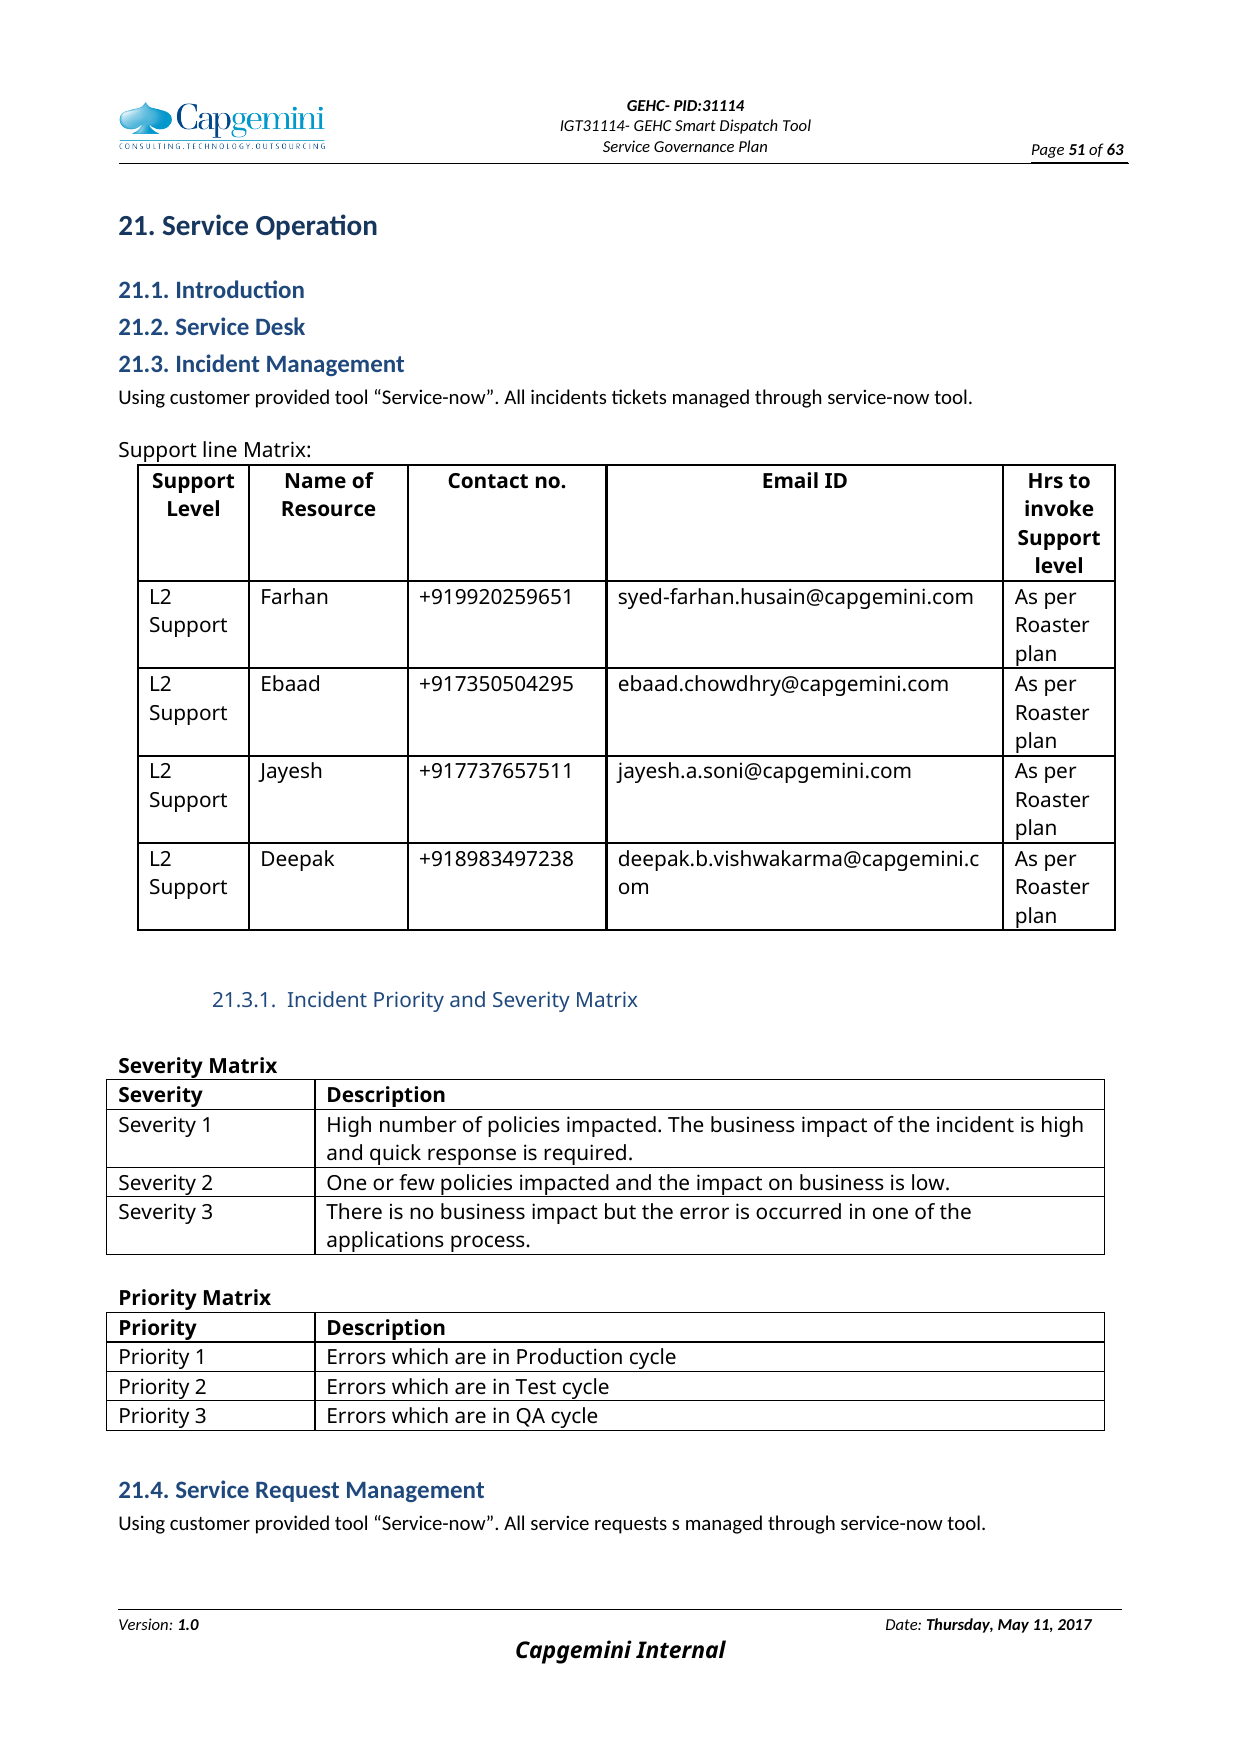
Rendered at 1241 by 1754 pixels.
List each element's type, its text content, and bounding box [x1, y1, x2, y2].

table_cell Farhan [250, 582, 407, 667]
table_cell deepak.b.vishwakarma@capgemini.com [608, 844, 1002, 929]
table_cell As per Roaster plan [1004, 582, 1114, 667]
table_cell +917737657511 [409, 757, 605, 842]
text Using customer provided tool “Service-now”. All service requests s managed through service-now tool. [118, 1511, 1122, 1536]
table_cell Severity 1 [107, 1110, 314, 1167]
subtitle 21.4. Service Request Management [118, 1474, 1152, 1504]
table_cell L2 Support [139, 757, 248, 842]
table_cell Deepak [250, 844, 407, 929]
table_header Hrs to invoke Support level [1004, 466, 1114, 580]
table_cell L2 Support [139, 669, 248, 754]
table_cell Ebaad [250, 669, 407, 754]
table_header Support Level [139, 466, 248, 580]
text Severity Matrix [118, 1051, 1122, 1079]
table_cell Priority 1 [107, 1343, 314, 1371]
table_cell L2 Support [139, 582, 248, 667]
table_cell Jayesh [250, 757, 407, 842]
subtitle 21. Service Operation [118, 207, 1122, 243]
table_header Severity [107, 1080, 314, 1109]
subtitle 21.3. Incident Management [118, 348, 1152, 378]
table_header Email ID [608, 466, 1002, 580]
table_header Name of Resource [250, 466, 407, 580]
table_cell jayesh.a.soni@capgemini.com [608, 757, 1002, 842]
table_cell As per Roaster plan [1004, 844, 1114, 929]
table_cell Priority 3 [107, 1401, 314, 1430]
table_cell Severity 3 [107, 1197, 314, 1254]
table_header Contact no. [409, 466, 605, 580]
table_header Priority [107, 1313, 314, 1341]
table_cell Errors which are in Production cycle [316, 1343, 1104, 1371]
table_cell +918983497238 [409, 844, 605, 929]
table_cell As per Roaster plan [1004, 669, 1114, 754]
table_cell +917350504295 [409, 669, 605, 754]
subtitle 21.2. Service Desk [118, 311, 1152, 342]
subtitle 21.1. Introduction [118, 274, 1152, 305]
text Priority Matrix [118, 1283, 1122, 1312]
table_cell High number of policies impacted. The business impact of the incident is high and quick response is required. [316, 1110, 1104, 1167]
table_cell Errors which are in QA cycle [316, 1401, 1104, 1430]
table_cell ebaad.chowdhry@capgemini.com [608, 669, 1002, 754]
table_cell As per Roaster plan [1004, 757, 1114, 842]
subtitle Incident Priority and Severity Matrix [212, 985, 1122, 1013]
table_cell +919920259651 [409, 582, 605, 667]
table_cell There is no business impact but the error is occurred in one of the applications process. [316, 1197, 1104, 1254]
text Using customer provided tool “Service-now”. All incidents tickets managed through service-now tool. [118, 384, 1122, 410]
table_header Description [316, 1313, 1104, 1341]
table_cell Priority 2 [107, 1372, 314, 1400]
picture [118, 101, 326, 150]
table_header Description [316, 1080, 1104, 1109]
table_cell One or few policies impacted and the impact on business is low. [316, 1168, 1104, 1196]
table_cell syed-farhan.husain@capgemini.com [608, 582, 1002, 667]
table_cell Errors which are in Test cycle [316, 1372, 1104, 1400]
table_cell Severity 2 [107, 1168, 314, 1196]
table_cell L2 Support [139, 844, 248, 929]
text Support line Matrix: [118, 435, 1122, 464]
